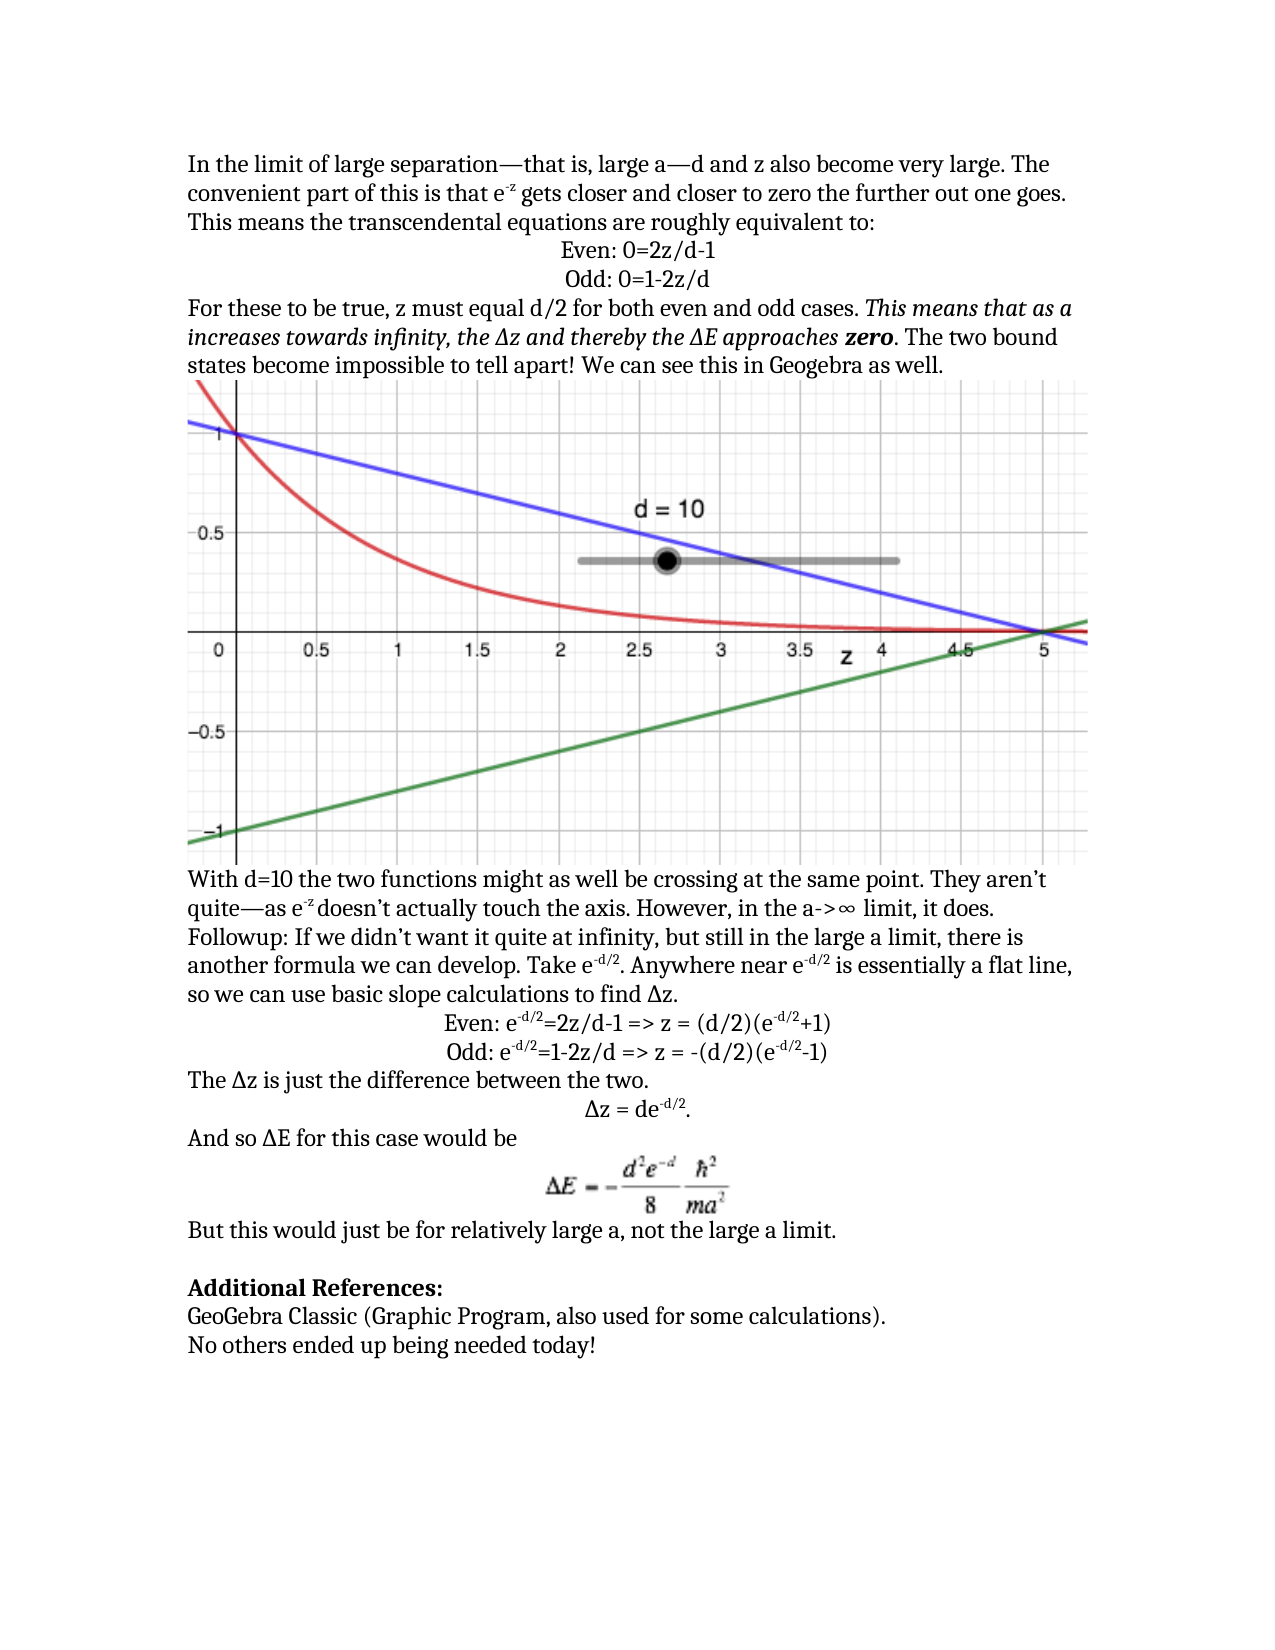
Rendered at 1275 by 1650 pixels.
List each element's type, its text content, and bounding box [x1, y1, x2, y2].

text With d=10 the two functions might as well be crossing at the same point. They aren’t quite—as e-z doesn’t actually touch the axis. However, in the a->∞ limit, it does. [187, 865, 1087, 922]
text Odd: e-d/2=1-2z/d => z = -(d/2)(e-d/2-1) [187, 1037, 1087, 1066]
picture [542, 1152, 733, 1216]
text Even: e-d/2=2z/d-1 => z = (d/2)(e-d/2+1) [187, 1009, 1087, 1037]
text ∆z = de-d/2. [187, 1095, 1087, 1124]
text Odd: 0=1-2z/d [187, 265, 1087, 294]
text The ∆z is just the difference between the two. [187, 1066, 1087, 1095]
text And so ∆E for this case would be [187, 1124, 1087, 1152]
text GeoGebra Classic (Graphic Program, also used for some calculations). [187, 1302, 1087, 1331]
text For these to be true, z must equal d/2 for both even and odd cases. This means that as a increases towards infinity, the ∆z and thereby the ∆E approaches zero. The two bound states become impossible to tell apart! We can see this in Geogebra as well. [187, 294, 1087, 380]
text No others ended up being needed today! [187, 1331, 1087, 1360]
text In the limit of large separation—that is, large a—d and z also become very large. The convenient part of this is that e-z gets closer and closer to zero the further out one goes. This means the transcendental equations are roughly equivalent to: [187, 150, 1087, 236]
text Additional References: [187, 1273, 1087, 1302]
text Followup: If we didn’t want it quite at infinity, but still in the large a limit, there is another formula we can develop. Take e-d/2. Anywhere near e-d/2 is essentially a flat line, so we can use basic slope calculations to find ∆z. [187, 922, 1087, 1009]
text But this would just be for relatively large a, not the large a limit. [187, 1216, 1087, 1245]
text Even: 0=2z/d-1 [187, 236, 1087, 265]
picture [187, 380, 1088, 865]
